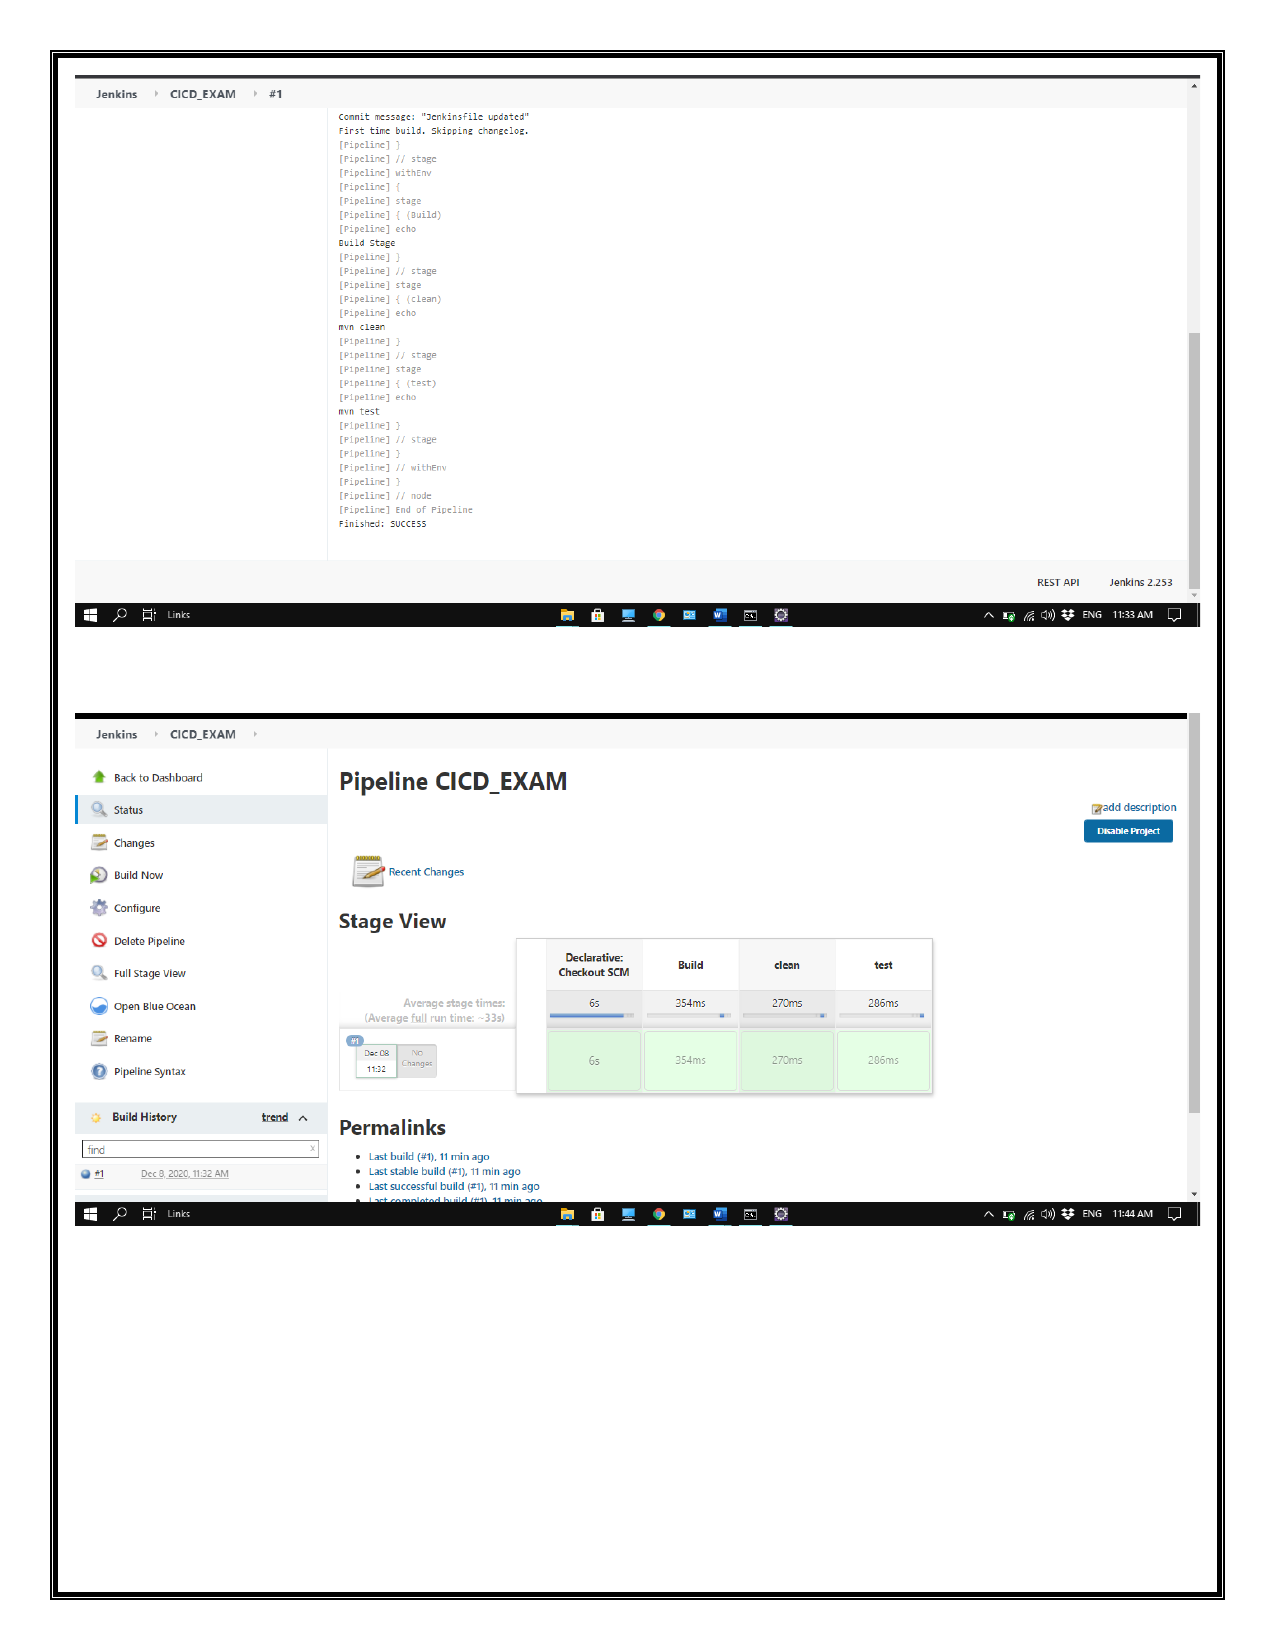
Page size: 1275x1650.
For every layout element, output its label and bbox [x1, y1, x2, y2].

picture [75, 75, 1200, 627]
picture [75, 713, 1200, 1226]
